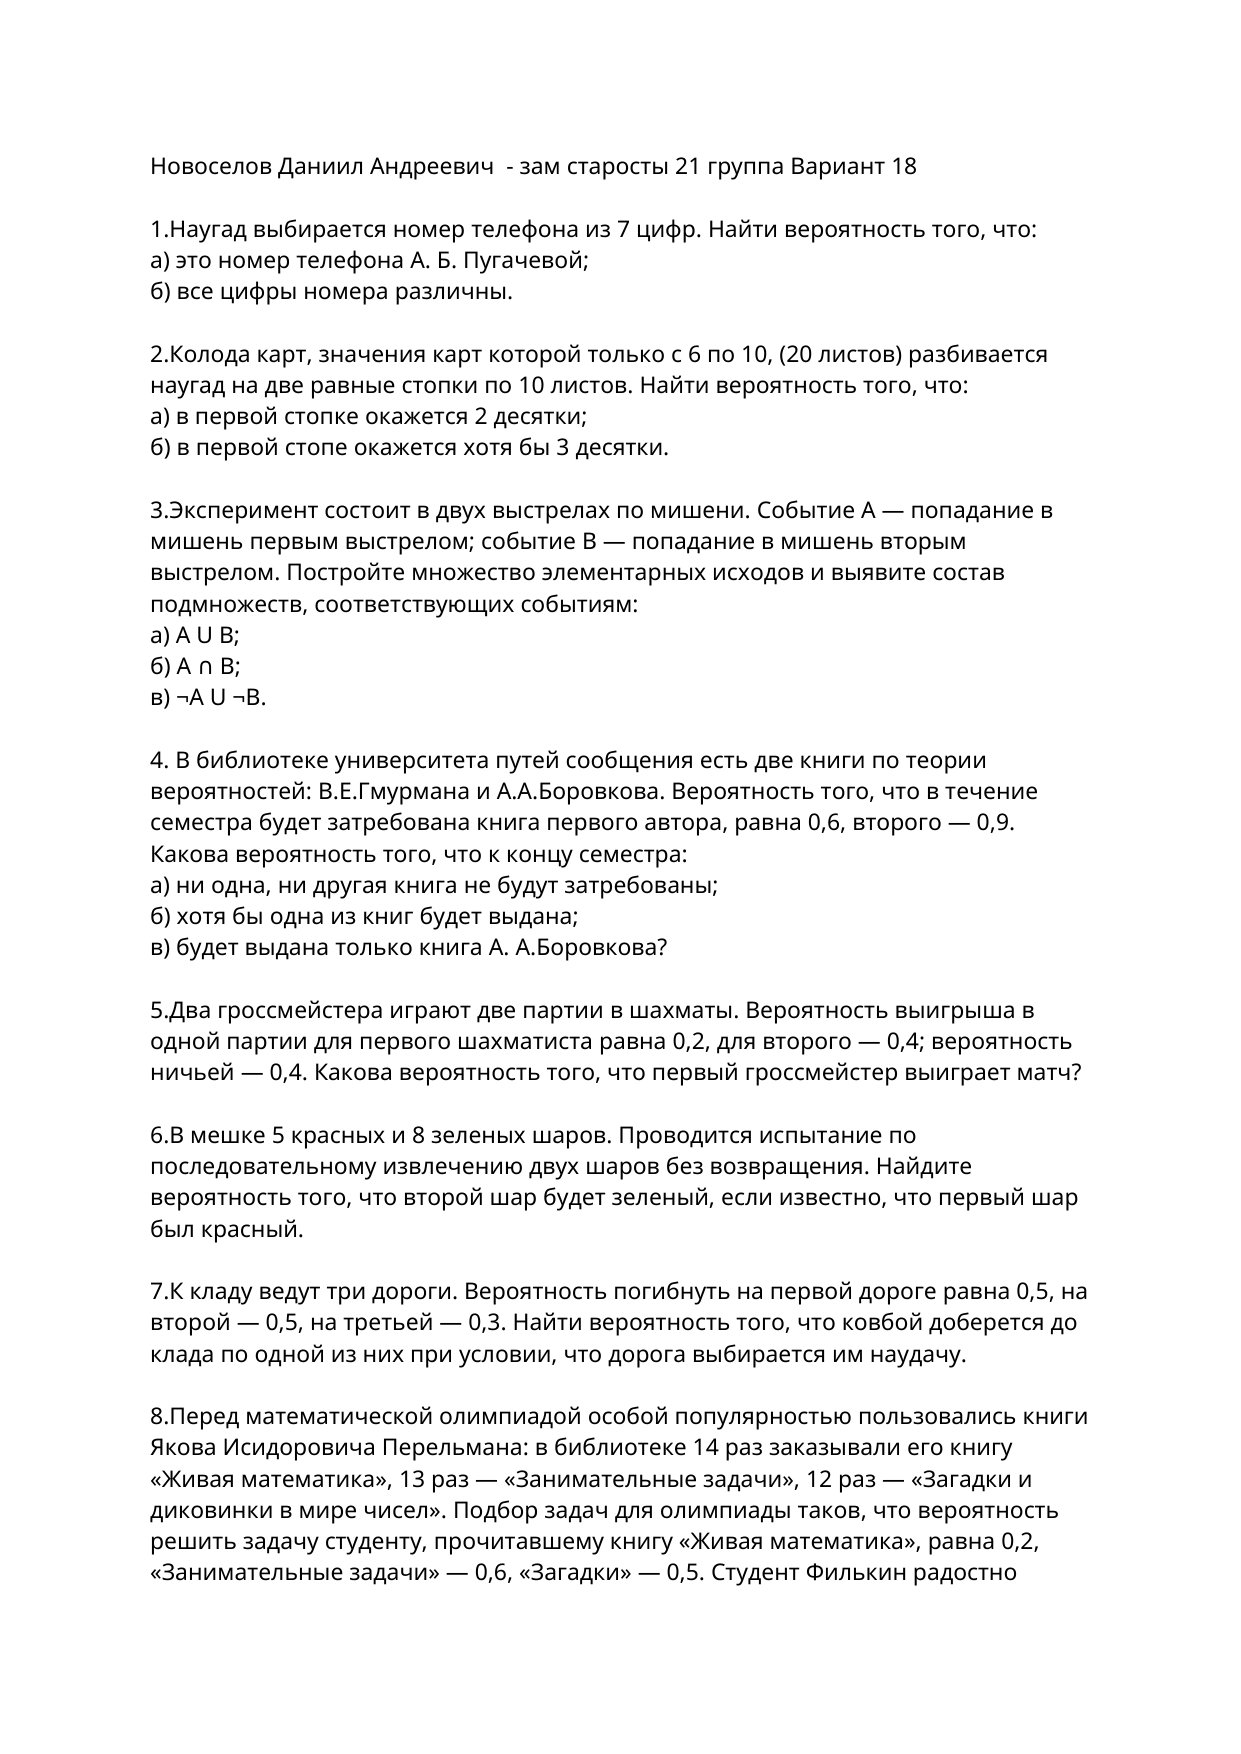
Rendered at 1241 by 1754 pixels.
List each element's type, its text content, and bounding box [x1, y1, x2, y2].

text 5.Два гроссмейстера играют две партии в шахматы. Вероятность выигрыша в одной партии для первого шахматиста равна 0,2, для второго — 0,4; вероятность ничьей — 0,4. Какова вероятность того, что первый гроссмейстер выиграет матч? [150, 994, 1090, 1087]
text 1.Наугад выбирается номер телефона из 7 цифр. Найти вероятность того, что: а) это номер телефона А. Б. Пугачевой; б) все цифры номера различны. [150, 212, 1090, 306]
text 6.В мешке 5 красных и 8 зеленых шаров. Проводится испытание по последовательному извлечению двух шаров без возвращения. Найдите вероятность того, что второй шар будет зеленый, если известно, что первый шар был красный. [150, 1119, 1090, 1244]
text 3.Эксперимент состоит в двух выстрелах по мишени. Событие А — попадание в мишень первым выстрелом; событие В — попадание в мишень вторым выстрелом. Постройте множество элементарных исходов и выявите состав подмножеств, соответствующих событиям: а) А U В; б) А ∩ В; в) ¬А U ¬В. [150, 494, 1090, 712]
text 7.К кладу ведут три дороги. Вероятность погибнуть на первой дороге равна 0,5, на второй — 0,5, на третьей — 0,3. Найти вероятность того, что ковбой доберется до клада по одной из них при условии, что дорога выбирается им наудачу. [150, 1275, 1090, 1369]
text 2.Колода карт, значения карт которой только с 6 по 10, (20 листов) разбивается наугад на две равные стопки по 10 листов. Найти вероятность того, что: а) в первой стопке окажется 2 десятки; б) в первой стопе окажется хотя бы 3 десятки. [150, 337, 1090, 462]
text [150, 1400, 1090, 1587]
text 4. В библиотеке университета путей сообщения есть две книги по теории вероятностей: В.Е.Гмурмана и А.А.Боровкова. Вероятность того, что в течение семестра будет затребована книга первого автора, равна 0,6, второго — 0,9. Какова вероятность того, что к концу семестра: а) ни одна, ни другая книга не будут затребованы; б) хотя бы одна из книг будет выдана; в) будет выдана только книга А. А.Боровкова? [150, 744, 1090, 962]
text Новоселов Даниил Андреевич - зам старосты 21 группа Вариант 18 [150, 150, 1090, 181]
